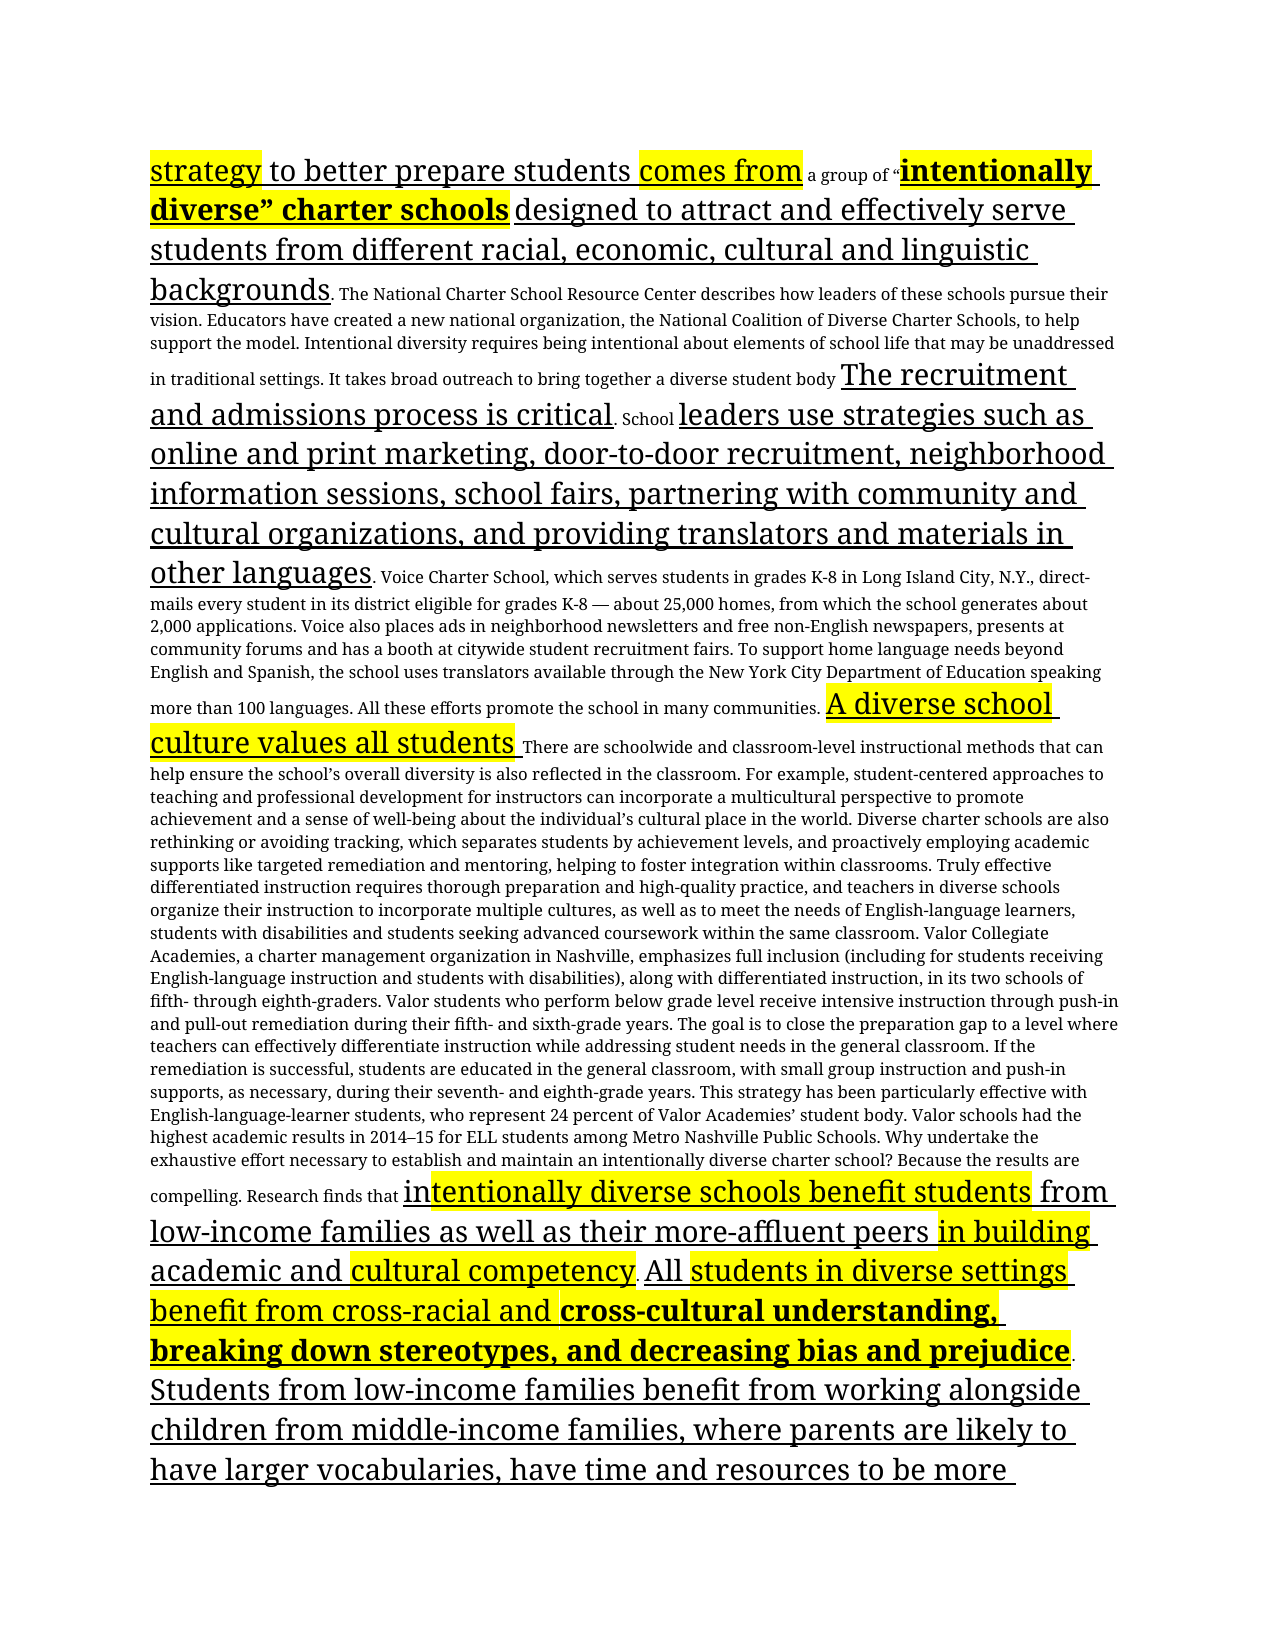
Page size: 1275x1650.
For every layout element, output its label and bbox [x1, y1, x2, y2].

text [150, 150, 1125, 1489]
